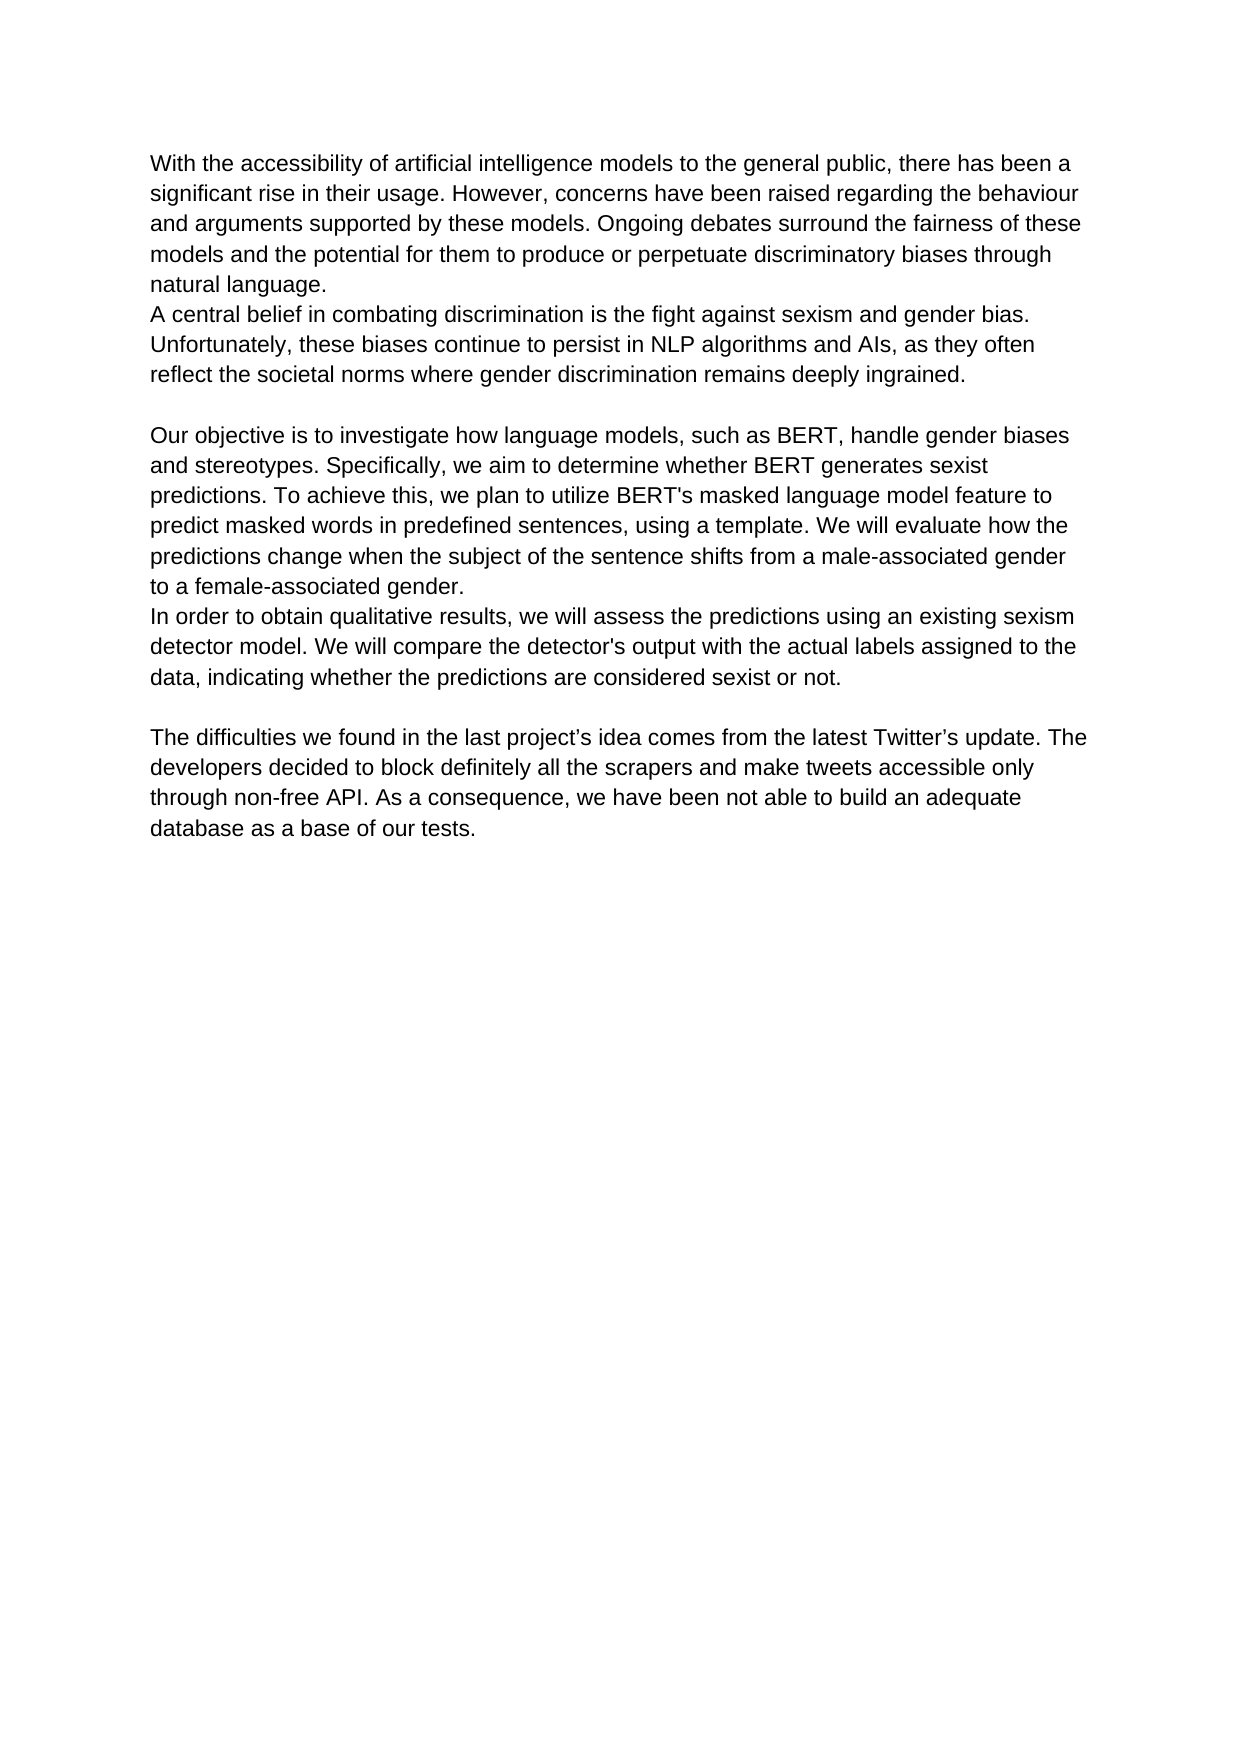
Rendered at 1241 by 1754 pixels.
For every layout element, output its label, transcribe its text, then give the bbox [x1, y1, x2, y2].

text A central belief in combating discrimination is the fight against sexism and gender bias. Unfortunately, these biases continue to persist in NLP algorithms and AIs, as they often reflect the societal norms where gender discrimination remains deeply ingrained. [150, 301, 1090, 388]
text With the accessibility of artificial intelligence models to the general public, there has been a significant rise in their usage. However, concerns have been raised regarding the behaviour and arguments supported by these models. Ongoing debates surround the fairness of these models and the potential for them to produce or perpetuate discriminatory biases through natural language. [150, 150, 1090, 297]
text In order to obtain qualitative results, we will assess the predictions using an existing sexism detector model. We will compare the detector's output with the actual labels assigned to the data, indicating whether the predictions are considered sexist or not. [150, 603, 1090, 690]
text The difficulties we found in the last project’s idea comes from the latest Twitter’s update. The developers decided to block definitely all the scrapers and make tweets accessible only through non-free API. As a consequence, we have been not able to build an adequate database as a base of our tests. [150, 724, 1090, 841]
text Our objective is to investigate how language models, such as BERT, handle gender biases and stereotypes. Specifically, we aim to determine whether BERT generates sexist predictions. To achieve this, we plan to utilize BERT's masked language model feature to predict masked words in predefined sentences, using a template. We will evaluate how the predictions change when the subject of the sentence shifts from a male-associated gender to a female-associated gender. [150, 422, 1090, 599]
